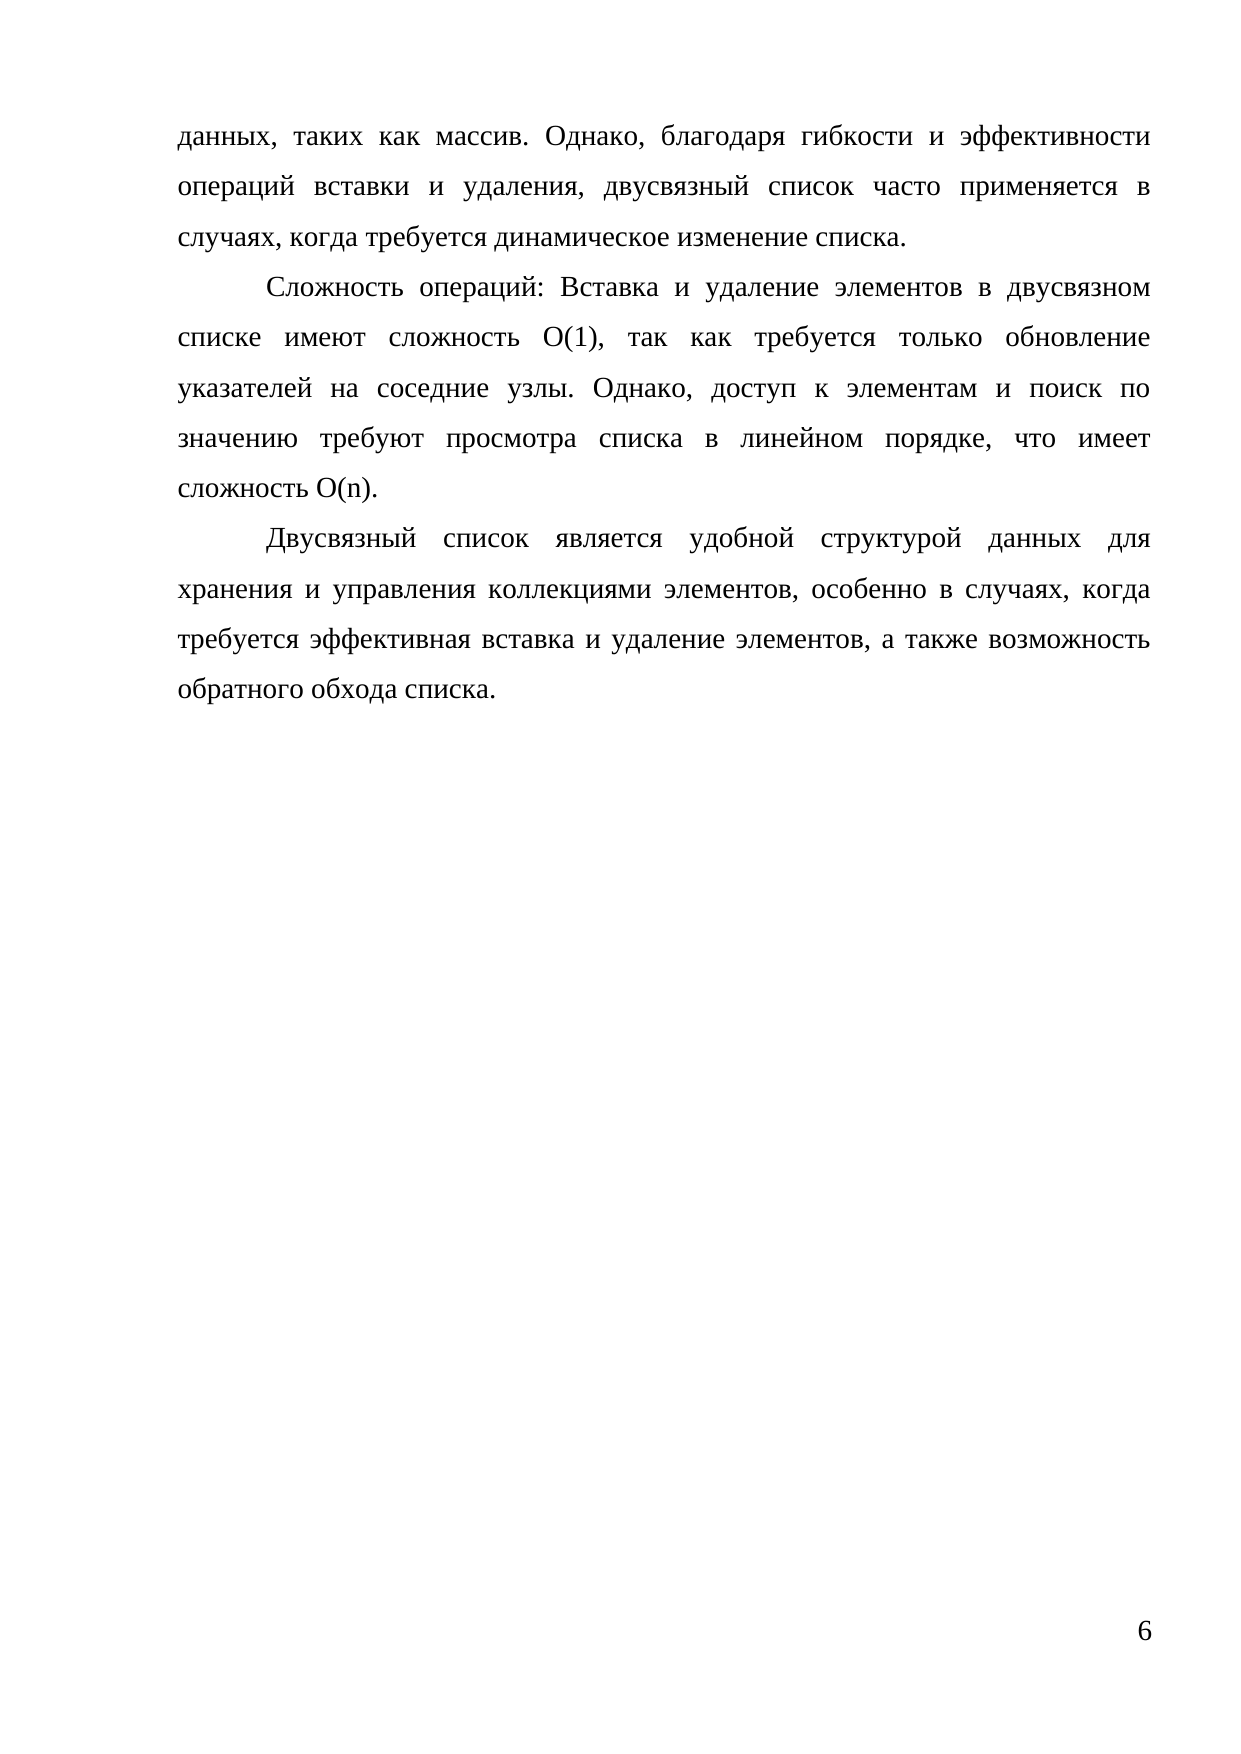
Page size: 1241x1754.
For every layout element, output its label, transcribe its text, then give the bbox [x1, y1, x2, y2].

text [177, 118, 1152, 252]
text Сложность операций: Вставка и удаление элементов в двусвязном списке имеют сложность O(1), так как требуется только обновление указателей на соседние узлы. Однако, доступ к элементам и поиск по значению требуют просмотра списка в линейном порядке, что имеет сложность O(n). [177, 269, 1152, 504]
text Двусвязный список является удобной структурой данных для хранения и управления коллекциями элементов, особенно в случаях, когда требуется эффективная вставка и удаление элементов, а также возможность обратного обхода списка. [177, 521, 1152, 705]
